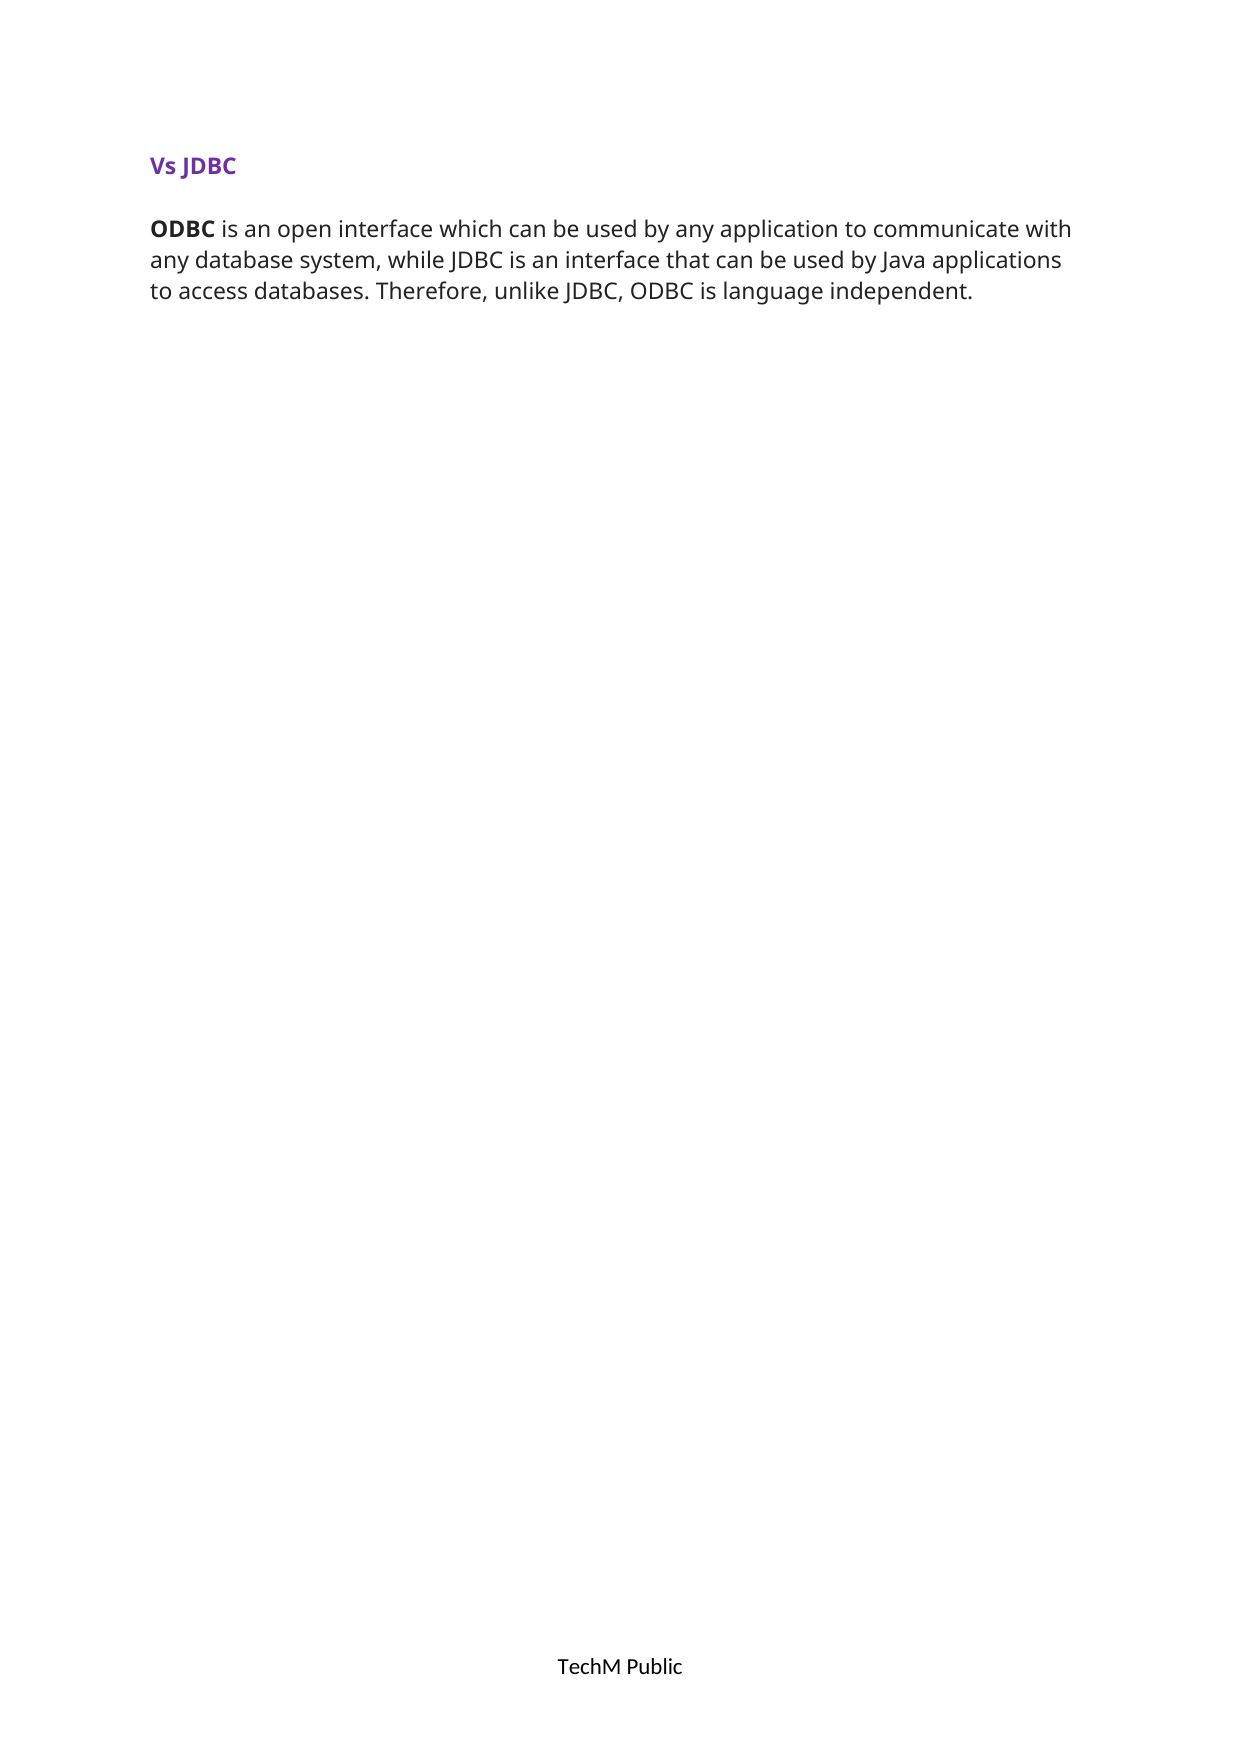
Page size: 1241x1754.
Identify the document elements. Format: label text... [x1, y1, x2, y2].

text ODBC is an open interface which can be used by any application to communicate with any database system, while JDBC is an interface that can be used by Java applications to access databases. Therefore, unlike JDBC, ODBC is language independent. [150, 212, 1090, 306]
text Vs JDBC [150, 150, 1090, 181]
